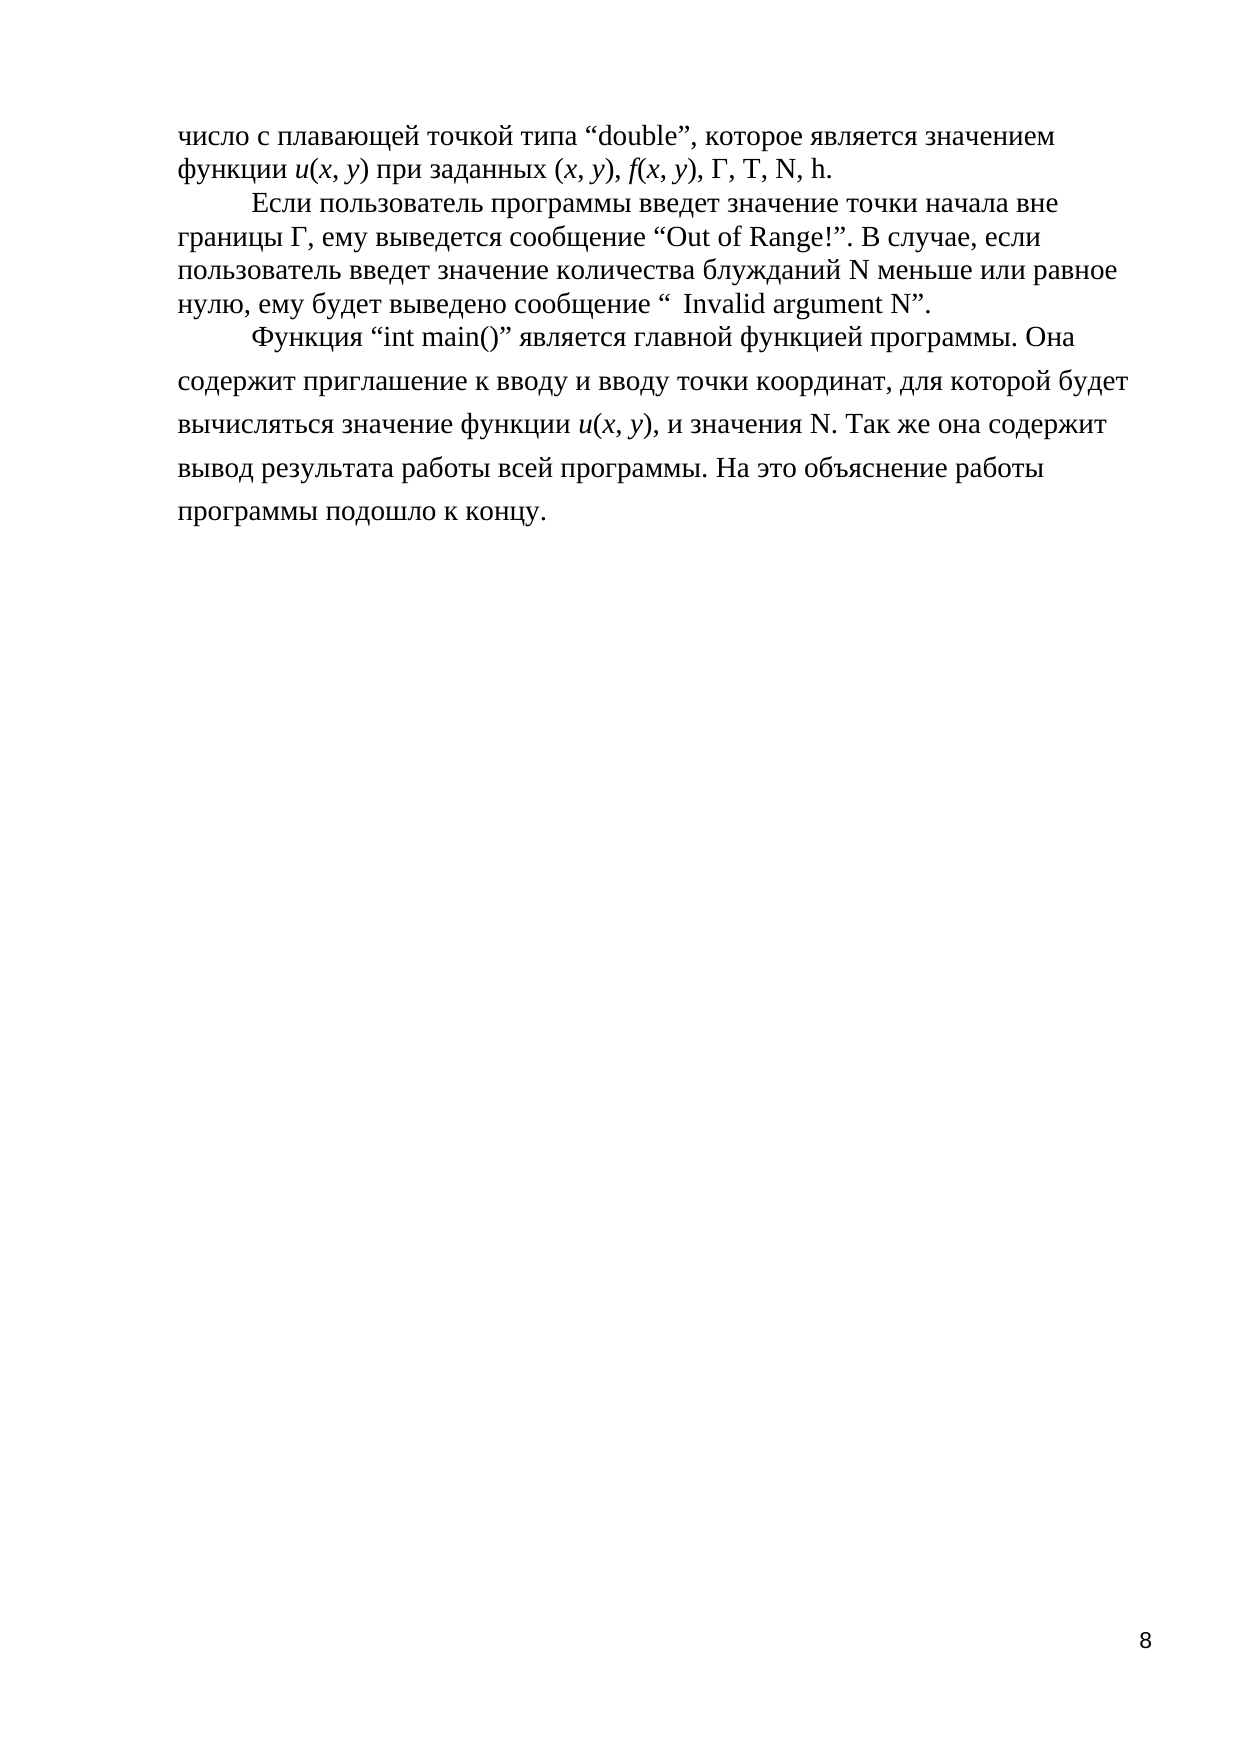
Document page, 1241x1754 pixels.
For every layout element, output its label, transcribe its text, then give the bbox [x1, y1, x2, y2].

text Если пользователь программы введет значение точки начала вне границы Г, ему выведется сообщение “Out of Range!”. В случае, если пользователь введет значение количества блужданий N меньше или равное нулю, ему будет выведено сообщение “ Invalid argument N”. [177, 185, 1152, 319]
text Функция “int main()” является главной функцией программы. Она содержит приглашение к вводу и вводу точки координат, для которой будет вычисляться значение функции u(x, y), и значения N. Так же она содержит вывод результата работы всей программы. На это объяснение работы программы подошло к концу. [177, 319, 1152, 527]
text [177, 118, 1152, 185]
